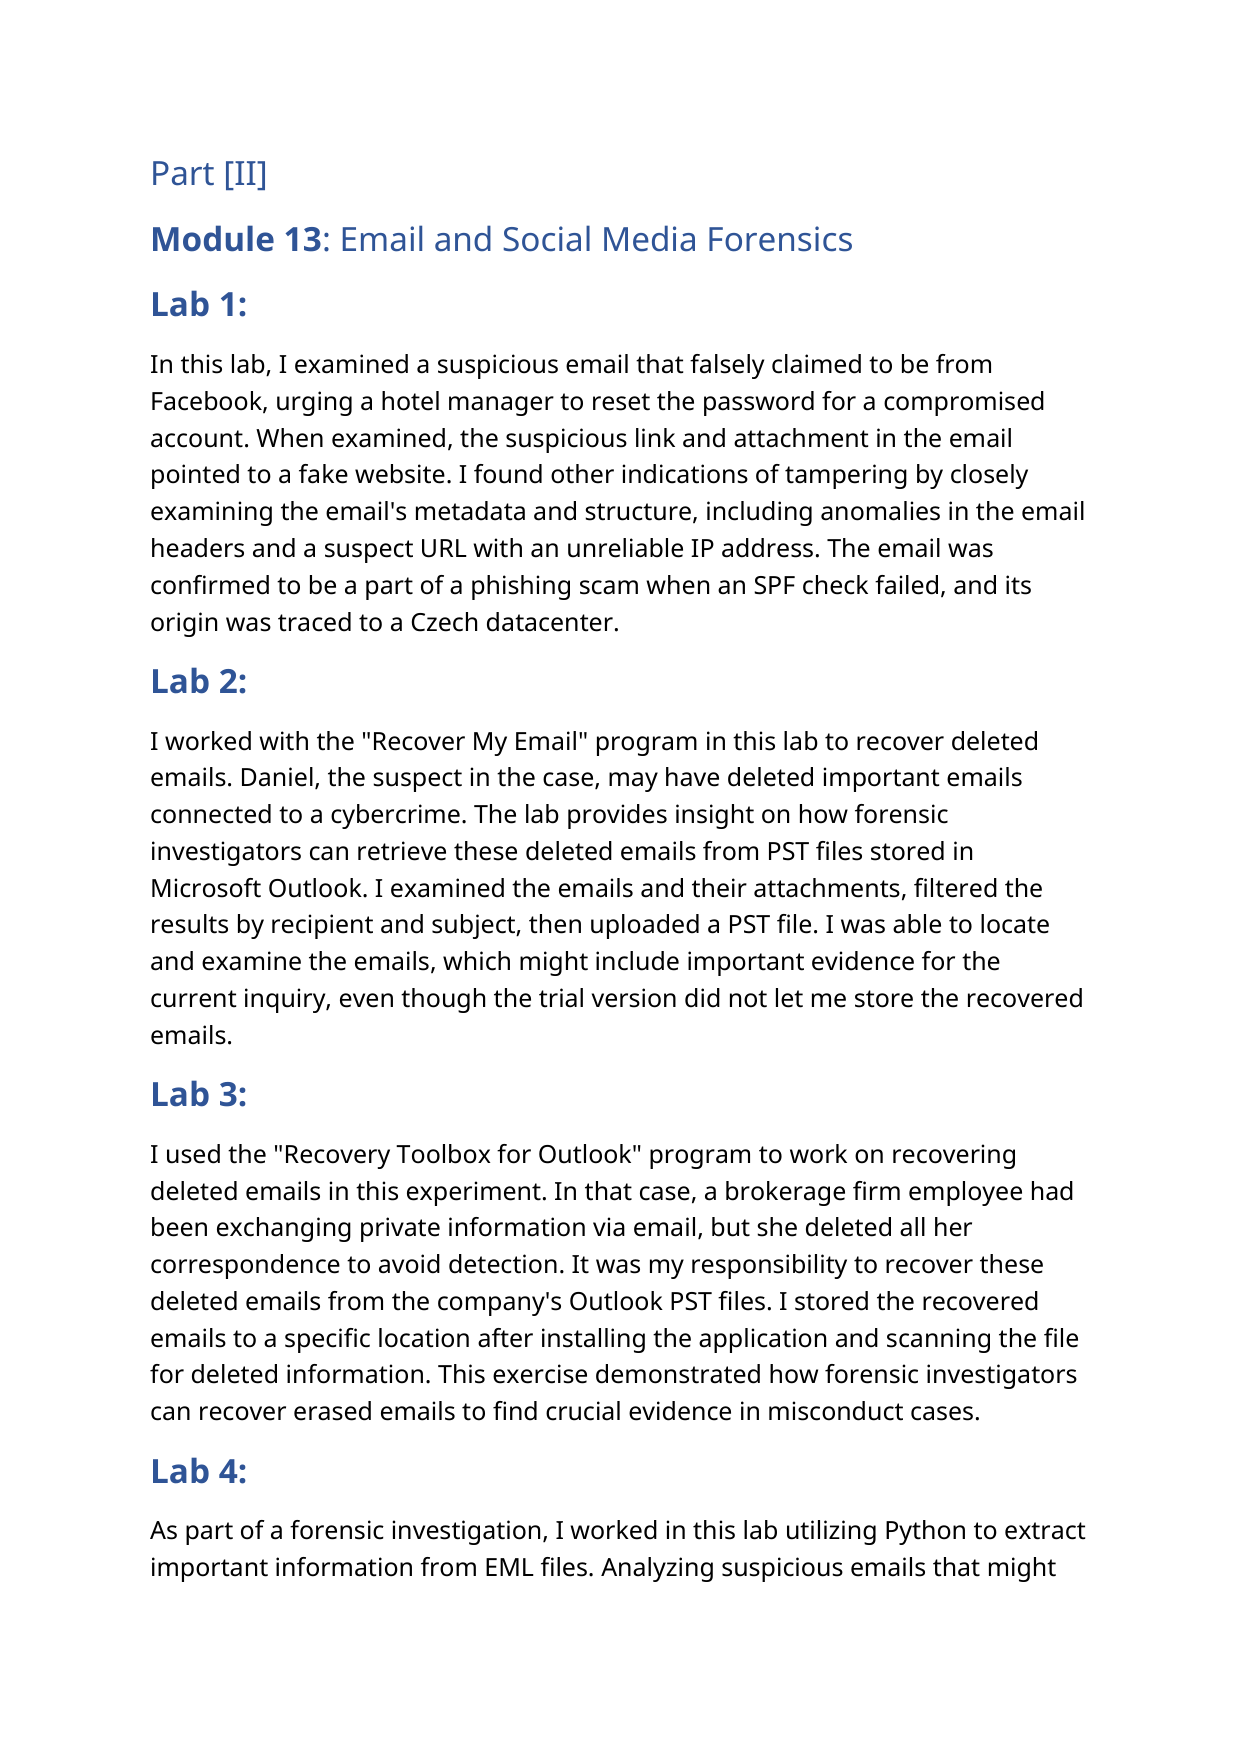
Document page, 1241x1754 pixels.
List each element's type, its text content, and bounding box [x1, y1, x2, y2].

text Lab 2: [150, 658, 1090, 703]
text Part [II] [150, 150, 1090, 195]
text Lab 1: [150, 281, 1090, 327]
text I used the "Recovery Toolbox for Outlook" program to work on recovering deleted emails in this experiment. In that case, a brokerage firm employee had been exchanging private information via email, but she deleted all her correspondence to avoid detection. It was my responsibility to recover these deleted emails from the company's Outlook PST files. I stored the recovered emails to a specific location after installing the application and scanning the file for deleted information. This exercise demonstrated how forensic investigators can recover erased emails to find crucial evidence in misconduct cases. [150, 1137, 1090, 1428]
text Lab 3: [150, 1071, 1090, 1116]
text I worked with the "Recover My Email" program in this lab to recover deleted emails. Daniel, the suspect in the case, may have deleted important emails connected to a cybercrime. The lab provides insight on how forensic investigators can retrieve these deleted emails from PST files stored in Microsoft Outlook. I examined the emails and their attachments, filtered the results by recipient and subject, then uploaded a PST file. I was able to locate and examine the emails, which might include important evidence for the current inquiry, even though the trial version did not let me store the recovered emails. [150, 723, 1090, 1052]
text In this lab, I examined a suspicious email that falsely claimed to be from Facebook, urging a hotel manager to reset the password for a compromised account. When examined, the suspicious link and attachment in the email pointed to a fake website. I found other indications of tampering by closely examining the email's metadata and structure, including anomalies in the email headers and a suspect URL with an unreliable IP address. The email was confirmed to be a part of a phishing scam when an SPF check failed, and its origin was traced to a Czech datacenter. [150, 347, 1090, 638]
text Lab 4: [150, 1447, 1090, 1493]
text Module 13: Email and Social Media Forensics [150, 216, 1090, 261]
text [150, 1513, 1090, 1584]
